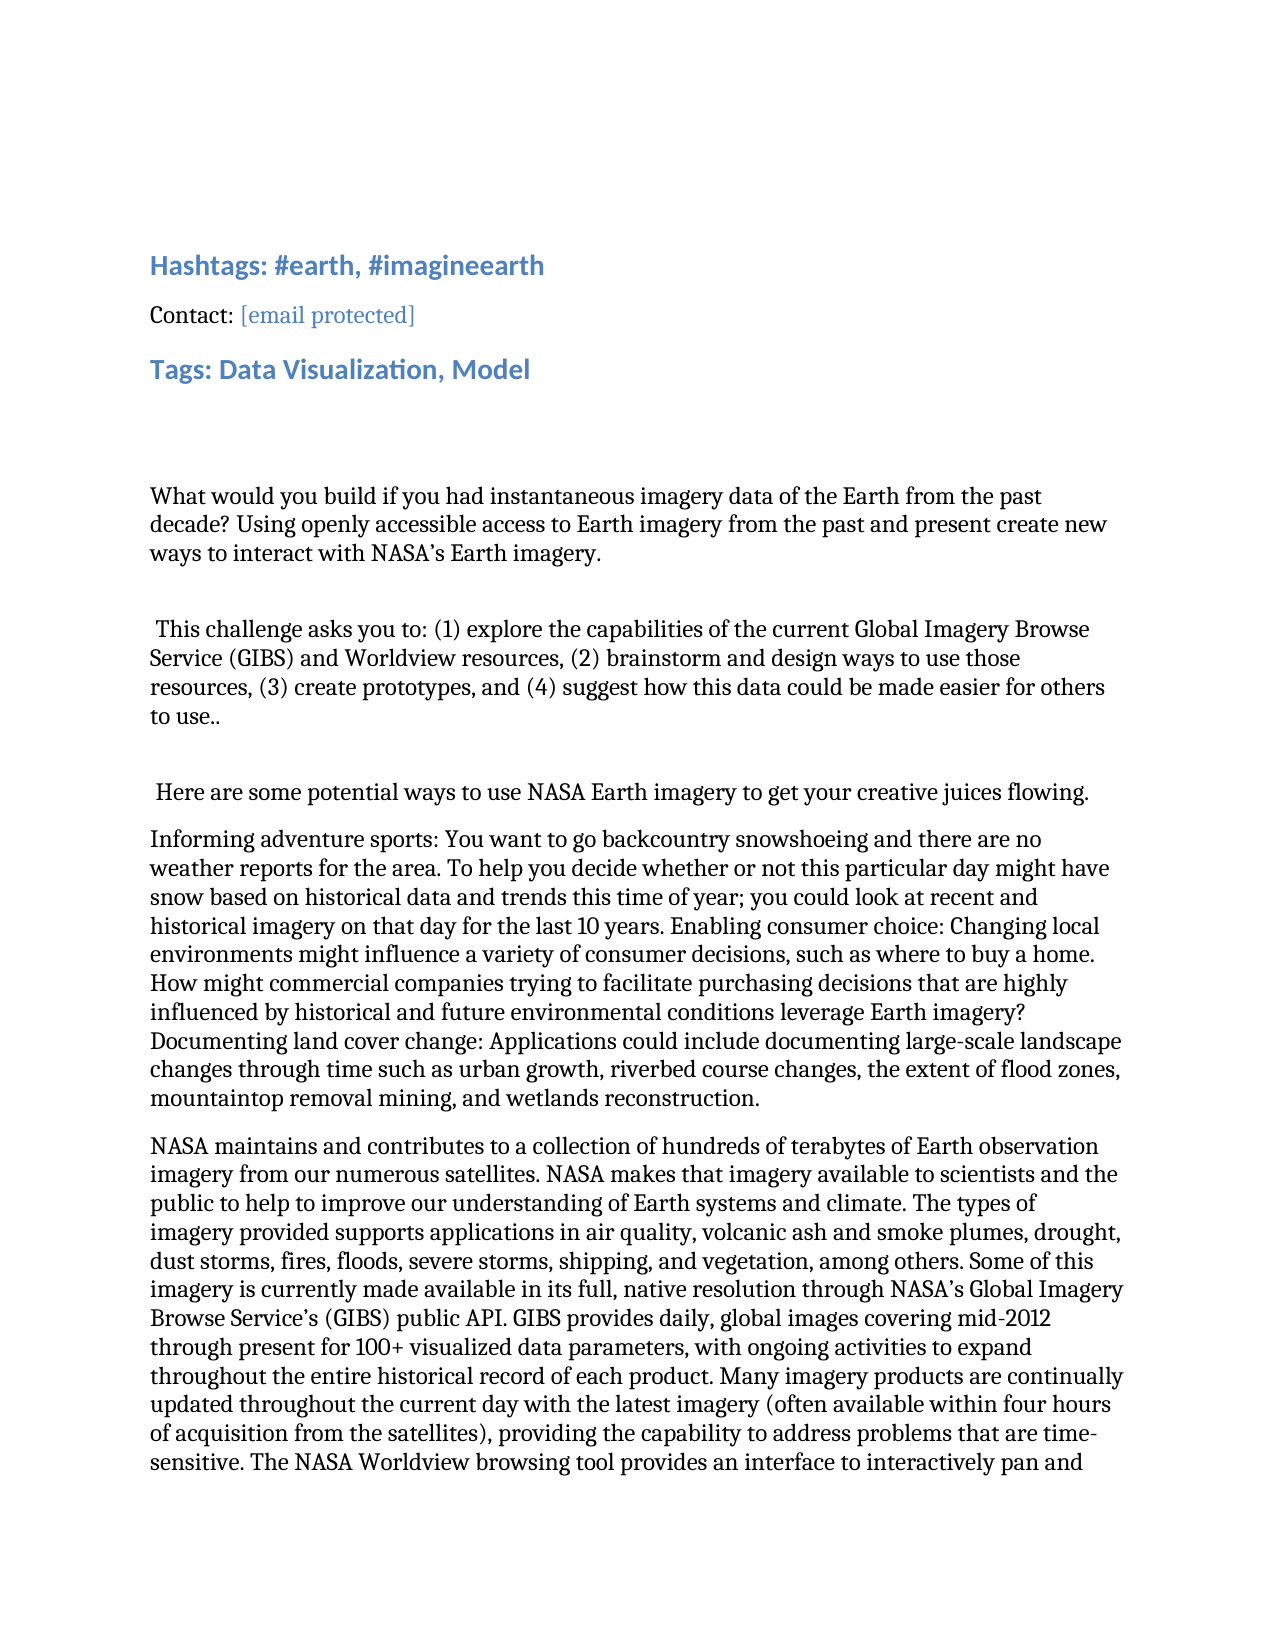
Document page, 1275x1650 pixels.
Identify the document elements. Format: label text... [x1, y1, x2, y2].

text Informing adventure sports: You want to go backcountry snowshoeing and there are no weather reports for the area. To help you decide whether or not this particular day might have snow based on historical data and trends this time of year; you could look at recent and historical imagery on that day for the last 10 years. Enabling consumer choice: Changing local environments might influence a variety of consumer decisions, such as where to buy a home. How might commercial companies trying to facilitate purchasing decisions that are highly influenced by historical and future environmental conditions leverage Earth imagery? Documenting land cover change: Applications could include documenting large-scale landscape changes through time such as urban growth, riverbed course changes, the extent of flood zones, mountaintop removal mining, and wetlands reconstruction. [150, 825, 1125, 1113]
text Contact: [email protected] [150, 301, 1125, 330]
text What would you build if you had instantaneous imagery data of the Earth from the past decade? Using openly accessible access to Earth imagery from the past and present create new ways to interact with NASA’s Earth imagery. [150, 482, 1125, 568]
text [150, 1132, 1125, 1477]
text Here are some potential ways to use NASA Earth imagery to get your creative juices flowing. [150, 749, 1125, 807]
text This challenge asks you to: (1) explore the capabilities of the current Global Imagery Browse Service (GIBS) and Worldview resources, (2) brainstorm and design ways to use those resources, (3) create prototypes, and (4) suggest how this data could be made easier for others to use.. [150, 587, 1125, 730]
subtitle Hashtags: #earth, #imagineearth [150, 247, 1125, 283]
subtitle Tags: Data Visualization, Model [150, 351, 1125, 387]
